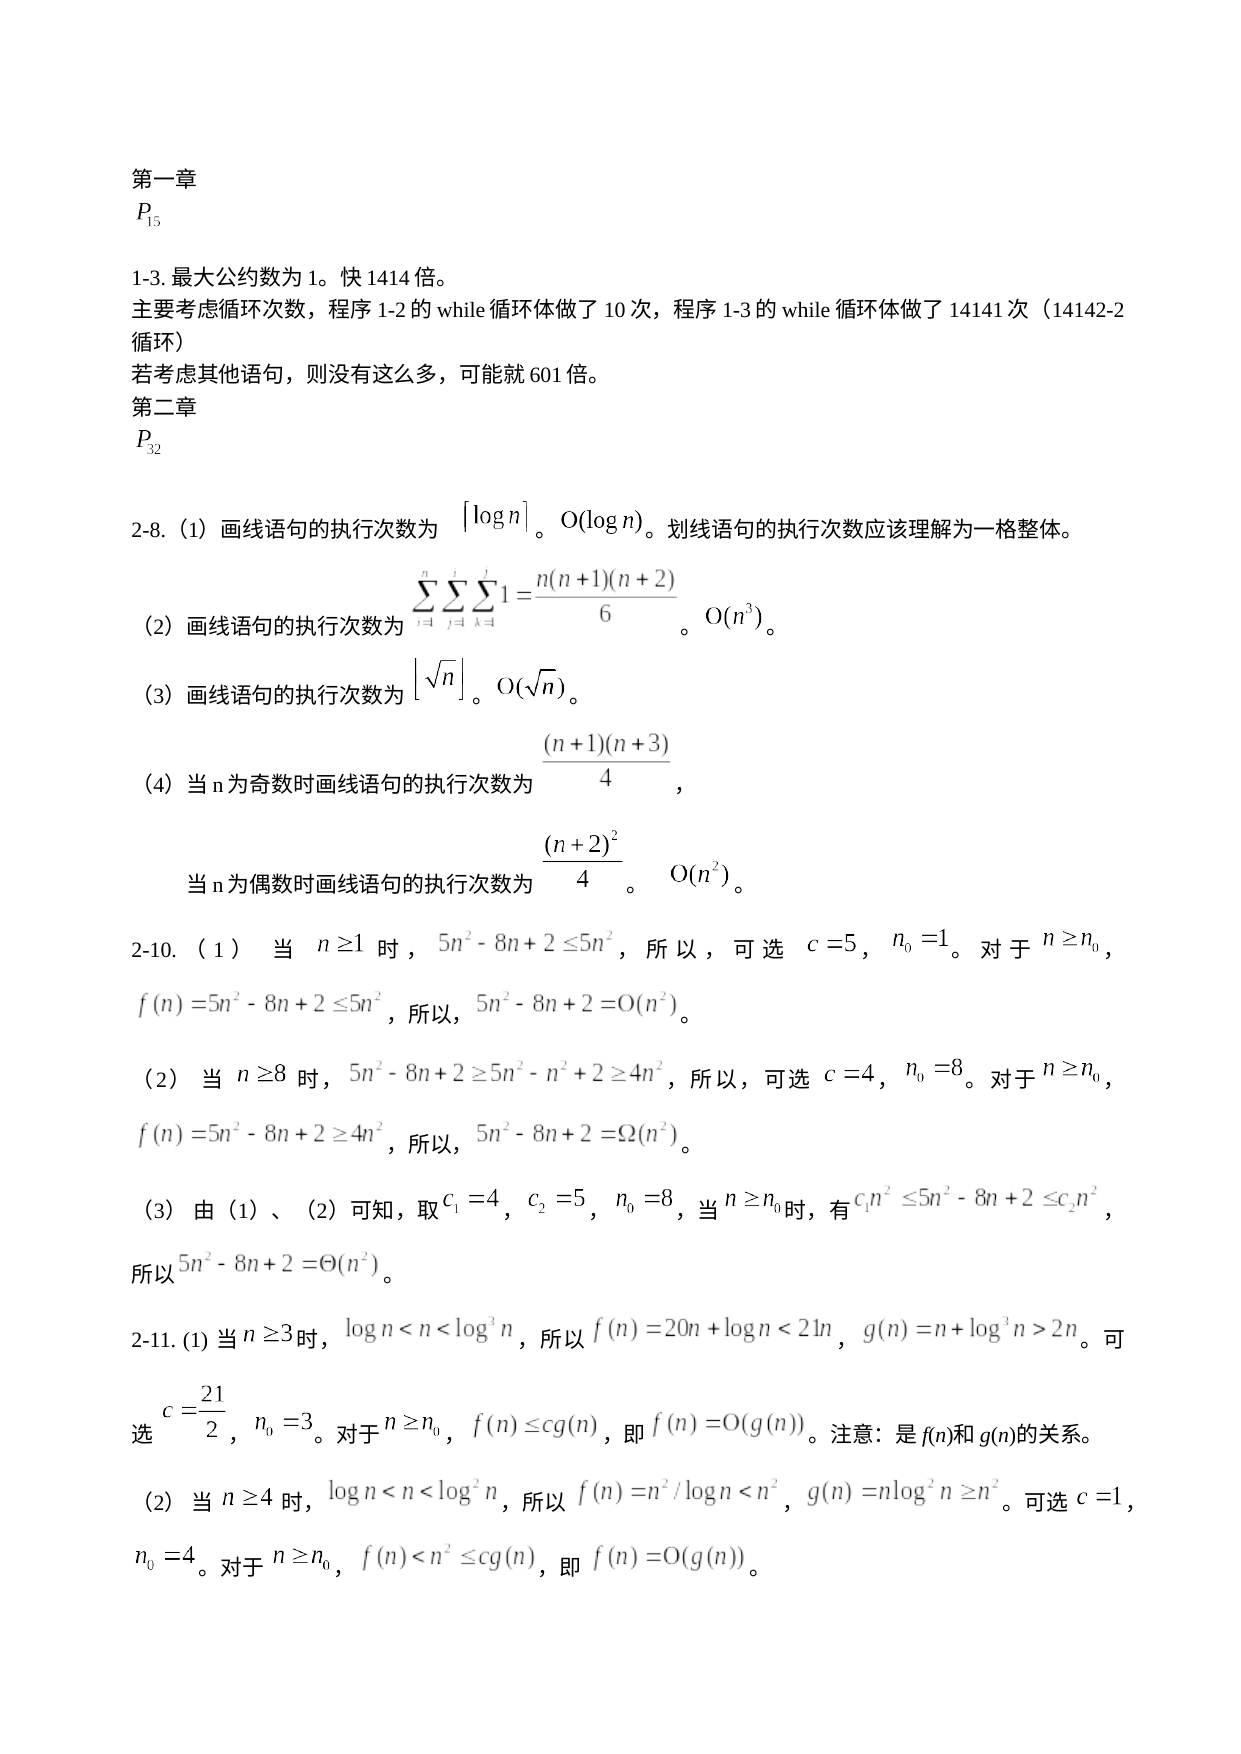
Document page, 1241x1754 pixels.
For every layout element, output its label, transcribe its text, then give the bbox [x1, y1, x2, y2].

text （3） 由（1）、（2）可知，取，，，当时，有，所以。 [131, 1169, 1125, 1299]
text （2） 当 时，，所以，可选 ，。对于，，所以，。 [131, 1039, 1125, 1169]
text 若考虑其他语句，则没有这么多，可能就601倍。 [131, 357, 1125, 389]
text 2-11. (1) 当时，，所以，。可选 ，。对于，，即。注意：是f(n)和g(n)的关系。 [131, 1299, 1125, 1462]
text 当n为偶数时画线语句的执行次数为 。。 [131, 812, 1125, 909]
text 第二章 [131, 389, 1125, 422]
text 1-3. 最大公约数为1。快1414倍。 [131, 259, 1125, 292]
text （4）当n为奇数时画线语句的执行次数为 ， [131, 714, 1125, 812]
text 第一章 [131, 162, 1125, 194]
text 主要考虑循环次数，程序1-2的while循环体做了10次，程序1-3的while循环体做了14141次（14142-2循环） [131, 292, 1125, 357]
text （3）画线语句的执行次数为 。。 [131, 649, 1125, 714]
text （2）画线语句的执行次数为 。。 [131, 552, 1125, 649]
text 2-8.（1）画线语句的执行次数为。。划线语句的执行次数应该理解为一格整体。 [131, 487, 1125, 552]
text （2） 当 时，，所以 ，。可选 ，。对于 ，，即 。 [131, 1462, 1125, 1592]
text 2-10.（1） 当 时，，所以，可选 ，。对于，，所以，。 [131, 909, 1125, 1039]
